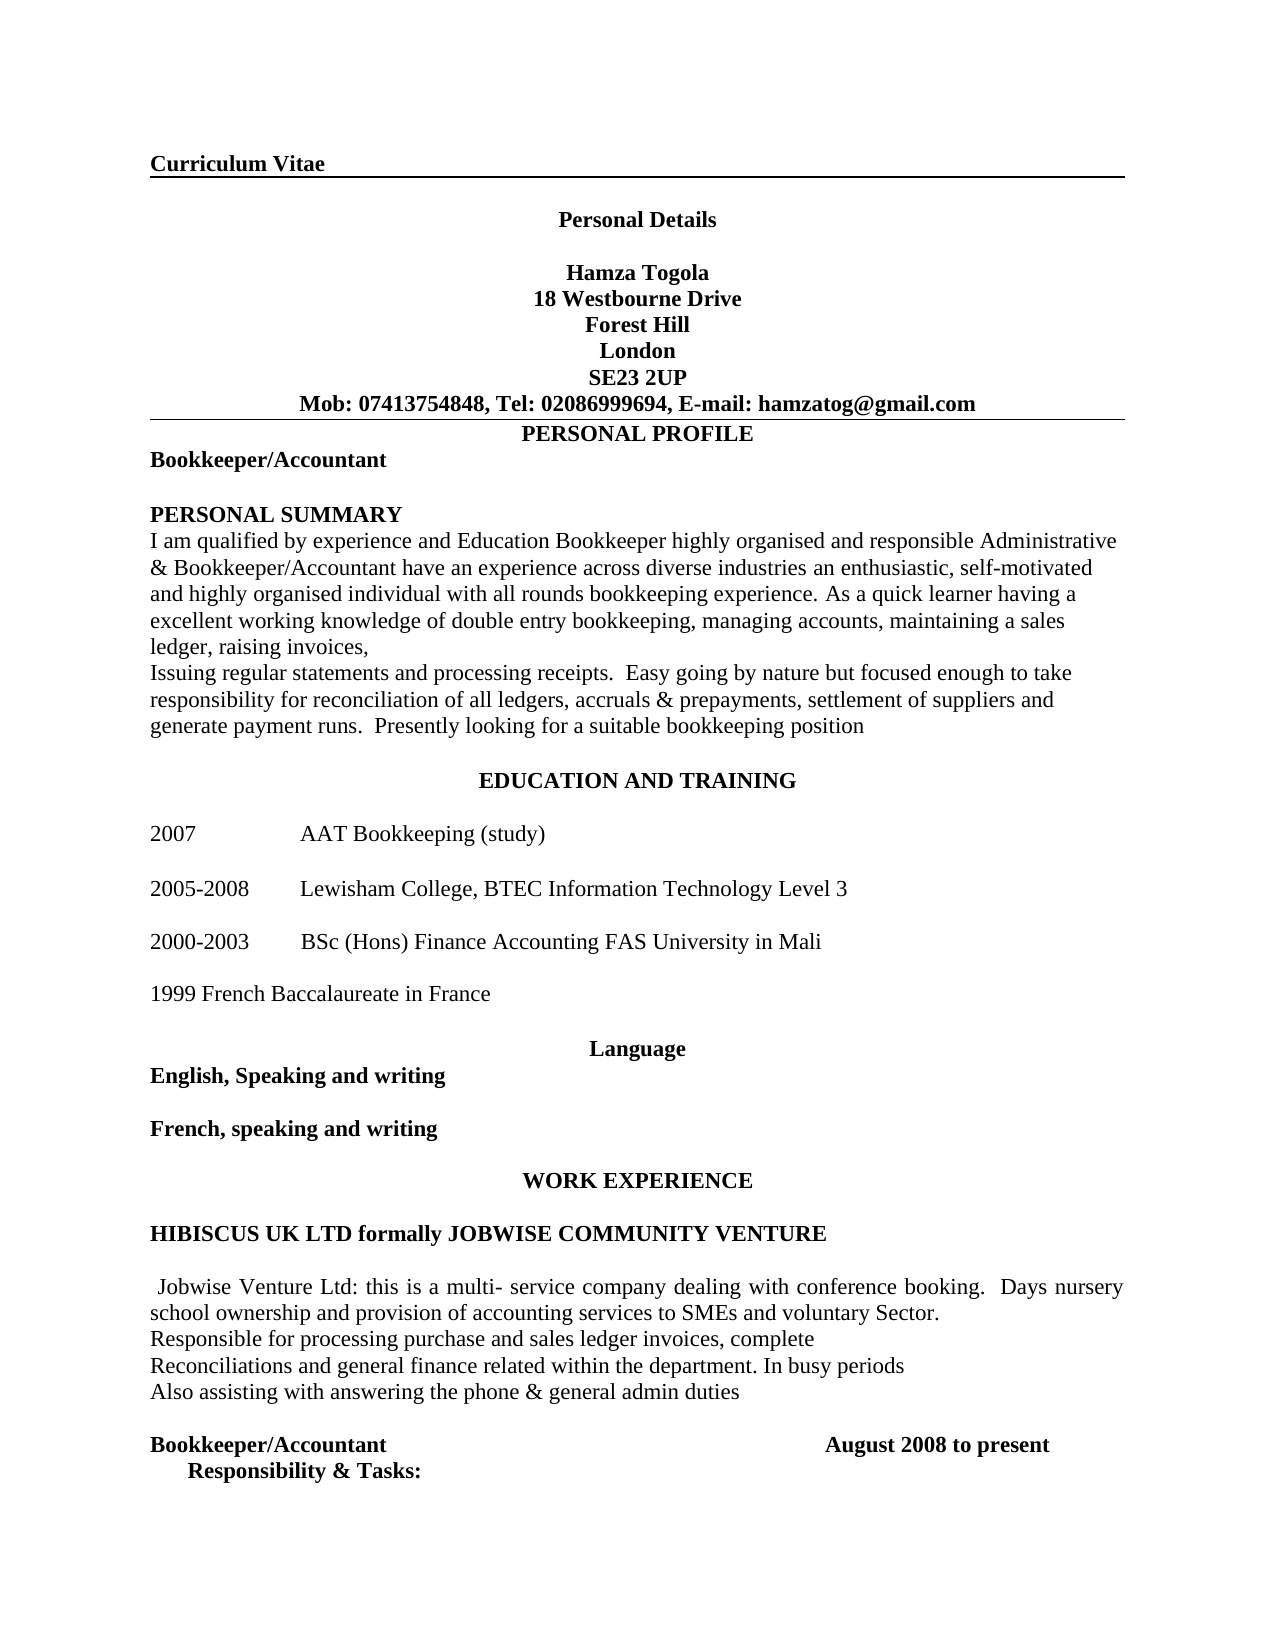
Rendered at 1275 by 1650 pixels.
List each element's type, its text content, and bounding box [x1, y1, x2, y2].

text Forest Hill [150, 311, 1125, 338]
text Responsibility & Tasks: [187, 1457, 1125, 1483]
text SE23 2UP [150, 364, 1125, 390]
text HIBISCUS UK LTD formally JOBWISE COMMUNITY VENTURE [150, 1220, 1125, 1246]
text Jobwise Venture Ltd: this is a multi- service company dealing with conference booking. Days nursery school ownership and provision of accounting services to SMEs and voluntary Sector. [150, 1273, 1125, 1325]
text French, speaking and writing [150, 1114, 1125, 1141]
text Reconciliations and general finance related within the department. In busy periods [150, 1352, 1125, 1378]
text Bookkeeper/Accountant August 2008 to present [150, 1431, 1125, 1457]
text I am qualified by experience and Education Bookkeeper highly organised and responsible Administrative & Bookkeeper/Accountant have an experience across diverse industries an enthusiastic, self-motivated and highly organised individual with all rounds bookkeeping experience. As a quick learner having a excellent working knowledge of double entry bookkeeping, managing accounts, maintaining a sales ledger, raising invoices, [150, 528, 1125, 659]
text PERSONAL SUMMARY [150, 501, 1125, 528]
text Curriculum Vitae [150, 150, 1125, 176]
text Personal Details [150, 206, 1125, 232]
text Bookkeeper/Accountant [150, 446, 1125, 501]
text Issuing regular statements and processing receipts. Easy going by nature but focused enough to take responsibility for reconciliation of all ledgers, accruals & prepayments, settlement of suppliers and generate payment runs. Presently looking for a suitable bookkeeping position [150, 659, 1125, 767]
text 2000-2003 BSc (Hons) Finance Accounting FAS University in Mali [150, 928, 1125, 954]
text 1999 French Baccalaureate in France [150, 980, 1125, 1007]
text WORK EXPERIENCE [150, 1167, 1125, 1194]
text 2005-2008 Lewisham College, BTEC Information Technology Level 3 [150, 875, 1125, 901]
text Also assisting with answering the phone & general admin duties [150, 1378, 1125, 1404]
text Language [150, 1036, 1125, 1062]
text PERSONAL PROFILE [150, 420, 1125, 446]
text Hamza Togola [150, 258, 1125, 285]
text Responsible for processing purchase and sales ledger invoices, complete [150, 1325, 1125, 1352]
text English, Speaking and writing [150, 1062, 1125, 1088]
text 18 Westbourne Drive [150, 285, 1125, 311]
text 2007 AAT Bookkeeping (study) [150, 820, 1125, 846]
text EDUCATION AND TRAINING [150, 767, 1125, 793]
text Mob: 07413754848, Tel: 02086999694, E-mail: hamzatog@gmail.com [150, 390, 1125, 419]
text London [150, 338, 1125, 364]
